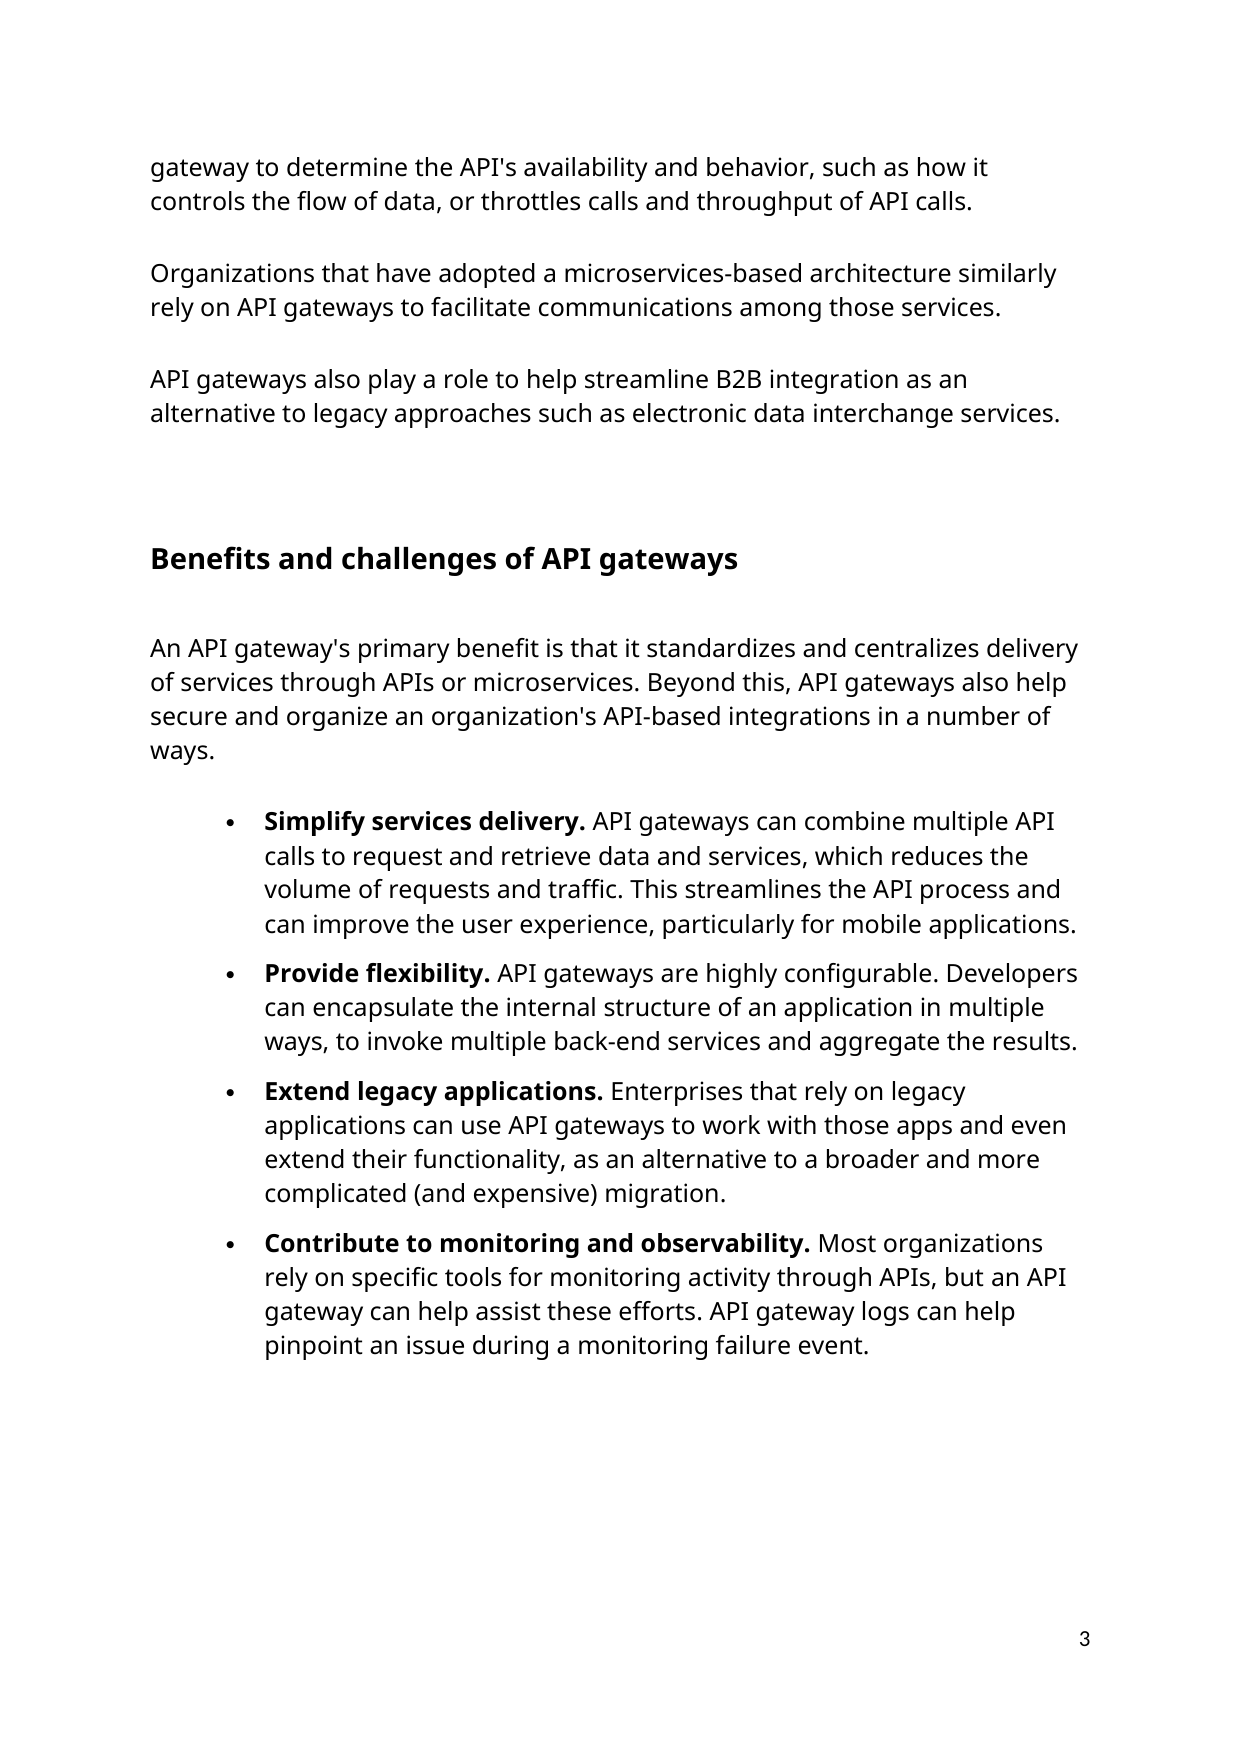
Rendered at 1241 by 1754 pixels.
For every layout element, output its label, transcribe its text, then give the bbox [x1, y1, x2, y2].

list Simplify services delivery. API gateways can combine multiple API calls to request and retrieve data and services, which reduces the volume of requests and traffic. This streamlines the API process and can improve the user experience, particularly for mobile applications. [227, 804, 1090, 940]
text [150, 150, 1090, 218]
list Extend legacy applications. Enterprises that rely on legacy applications can use API gateways to work with those apps and even extend their functionality, as an alternative to a broader and more complicated (and expensive) migration. [227, 1074, 1090, 1210]
list Provide flexibility. API gateways are highly configurable. Developers can encapsulate the internal structure of an application in multiple ways, to invoke multiple back-end services and aggregate the results. [227, 956, 1090, 1058]
text Benefits and challenges of API gateways [150, 538, 1090, 578]
list Contribute to monitoring and observability. Most organizations rely on specific tools for monitoring activity through APIs, but an API gateway can help assist these efforts. API gateway logs can help pinpoint an issue during a monitoring failure event. [227, 1226, 1090, 1362]
text An API gateway's primary benefit is that it standardizes and centralizes delivery of services through APIs or microservices. Beyond this, API gateways also help secure and organize an organization's API-based integrations in a number of ways. [150, 630, 1090, 767]
text API gateways also play a role to help streamline B2B integration as an alternative to legacy approaches such as electronic data interchange services. [150, 361, 1090, 429]
text Organizations that have adopted a microservices-based architecture similarly rely on API gateways to facilitate communications among those services. [150, 256, 1090, 324]
